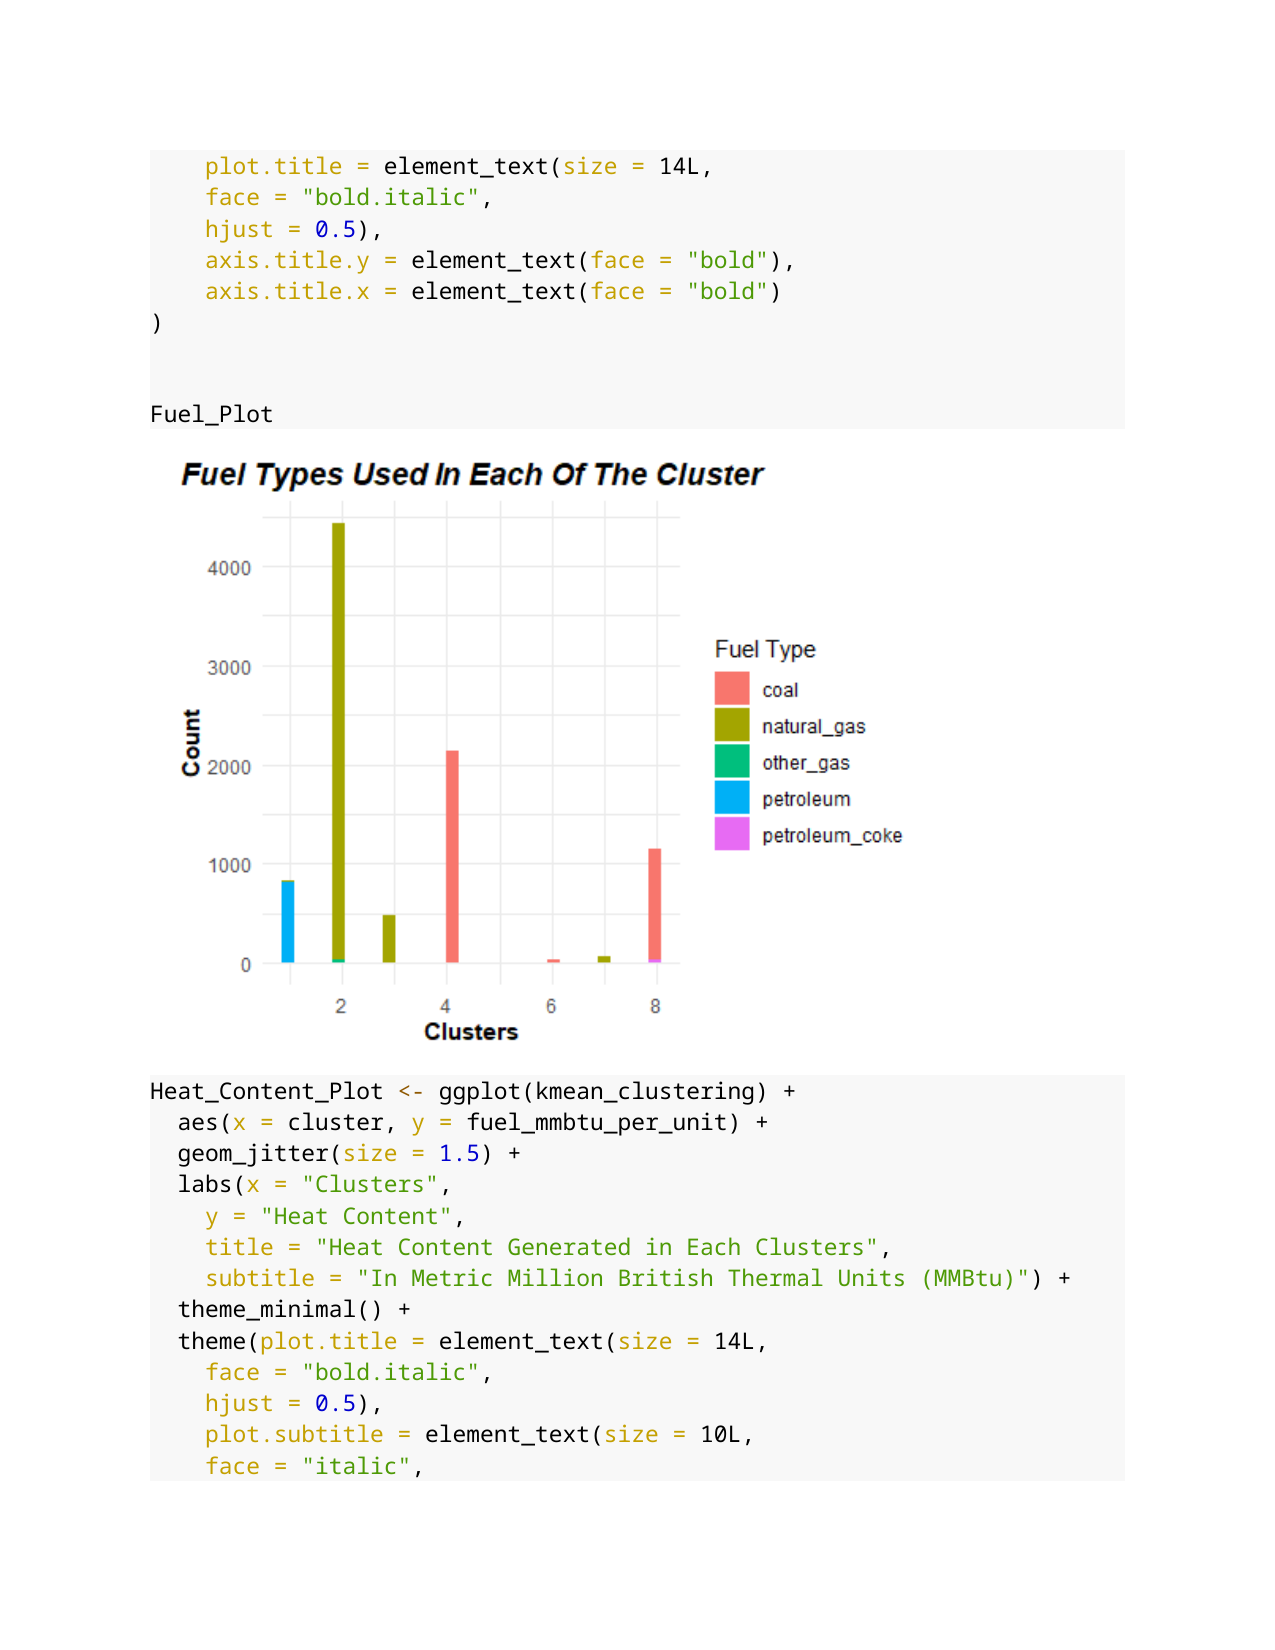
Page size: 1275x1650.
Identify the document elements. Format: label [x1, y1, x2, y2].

text [150, 1075, 1125, 1481]
text [150, 150, 1125, 429]
picture [168, 449, 927, 1056]
